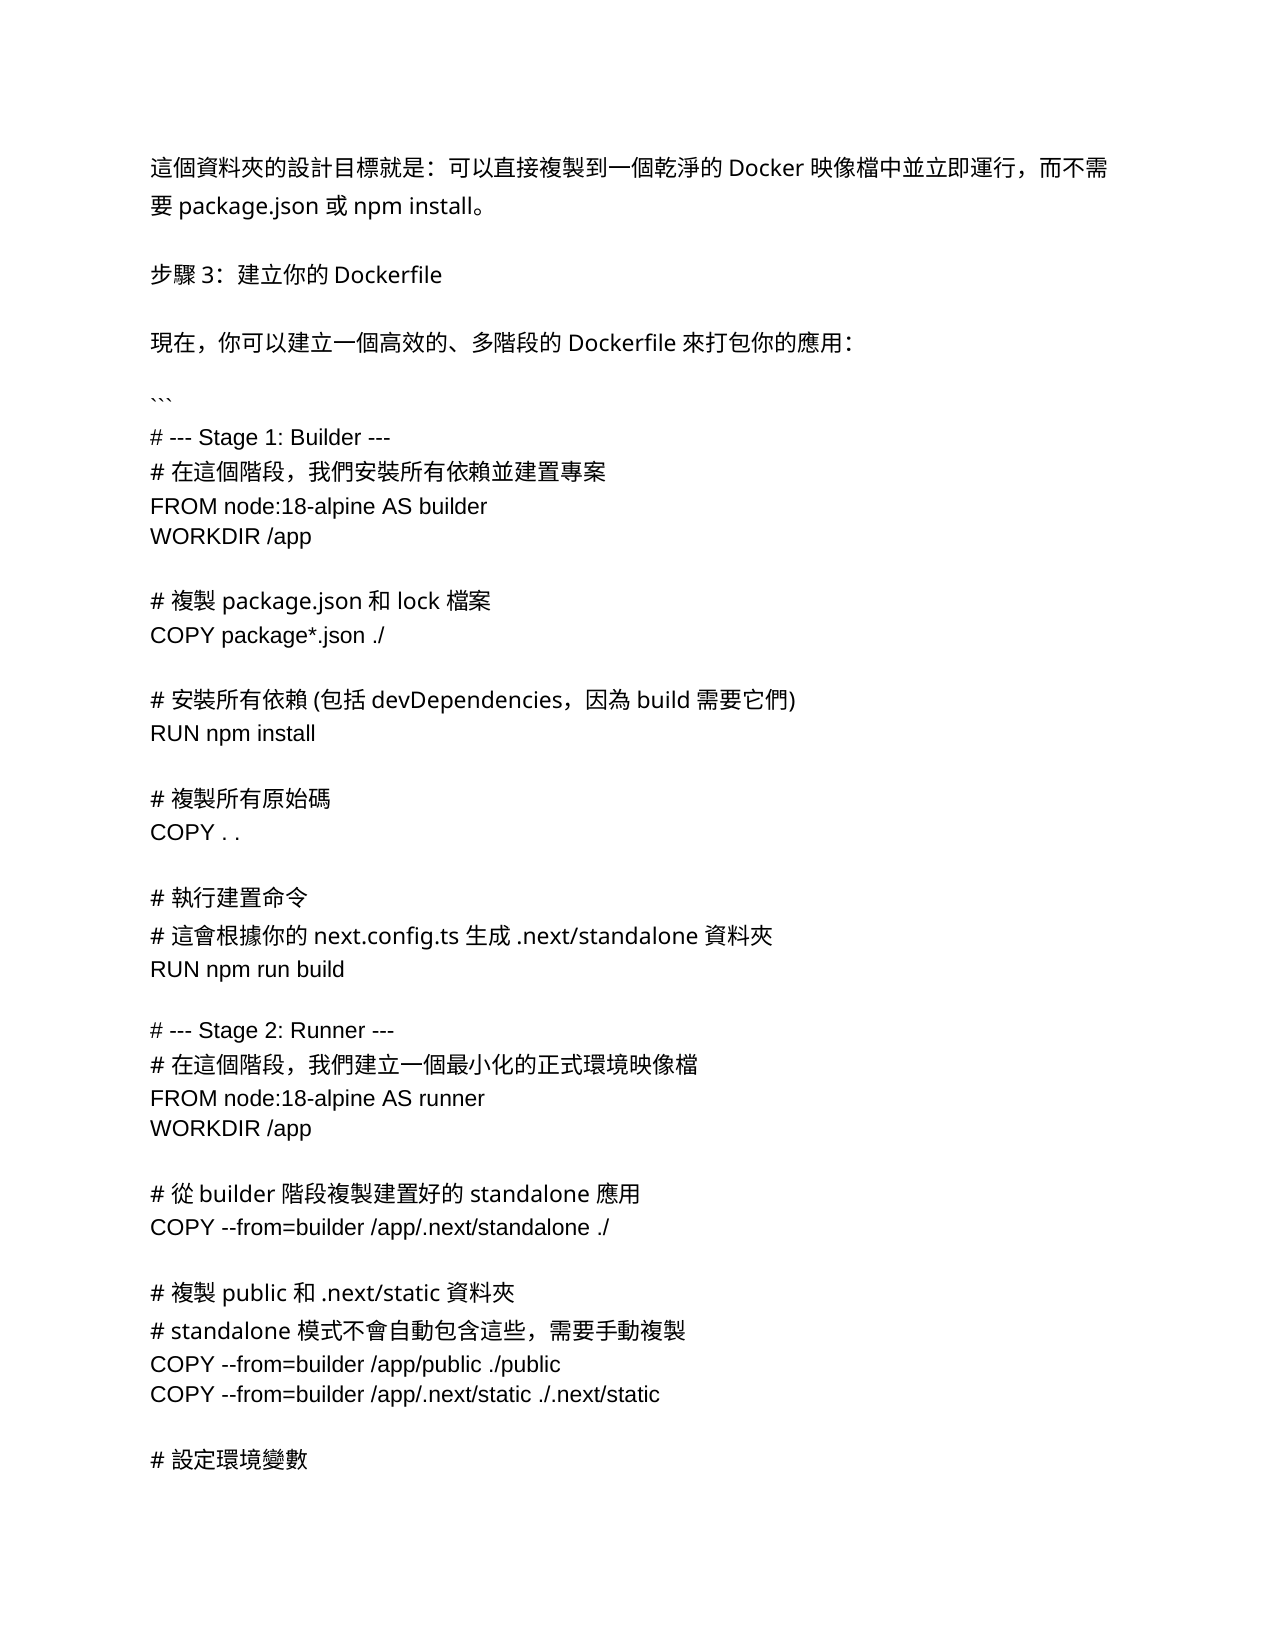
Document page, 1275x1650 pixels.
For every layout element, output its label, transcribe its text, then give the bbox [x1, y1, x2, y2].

text # 安裝所有依賴 (包括 devDependencies，因為 build 需要它們) [150, 682, 1125, 715]
text 步驟 3：建立你的 Dockerfile [150, 257, 1125, 290]
text RUN npm run build [150, 956, 1125, 982]
text # 複製 package.json 和 lock 檔案 [150, 583, 1125, 617]
text # 在這個階段，我們建立一個最小化的正式環境映像檔 [150, 1047, 1125, 1080]
text RUN npm install [150, 720, 1125, 747]
text # --- Stage 2: Runner --- [150, 1017, 1125, 1043]
text ``` [150, 394, 1125, 420]
text 現在，你可以建立一個高效的、多階段的 Dockerfile 來打包你的應用： [150, 325, 1125, 359]
text # 複製所有原始碼 [150, 781, 1125, 814]
text # 這會根據你的 next.config.ts 生成 .next/standalone 資料夾 [150, 918, 1125, 951]
text WORKDIR /app [150, 523, 1125, 549]
text # 從 builder 階段複製建置好的 standalone 應用 [150, 1176, 1125, 1209]
text FROM node:18-alpine AS builder [150, 493, 1125, 519]
text COPY package*.json ./ [150, 622, 1125, 648]
text COPY --from=builder /app/public ./public [150, 1351, 1125, 1377]
text WORKDIR /app [150, 1115, 1125, 1142]
text # 設定環境變數 [150, 1442, 1125, 1475]
text # 在這個階段，我們安裝所有依賴並建置專案 [150, 454, 1125, 488]
text COPY --from=builder /app/.next/static ./.next/static [150, 1381, 1125, 1408]
text # standalone 模式不會自動包含這些，需要手動複製 [150, 1313, 1125, 1346]
text # 執行建置命令 [150, 879, 1125, 913]
text # 複製 public 和 .next/static 資料夾 [150, 1274, 1125, 1308]
text FROM node:18-alpine AS runner [150, 1085, 1125, 1111]
text COPY . . [150, 819, 1125, 845]
text COPY --from=builder /app/.next/standalone ./ [150, 1214, 1125, 1240]
text # --- Stage 1: Builder --- [150, 424, 1125, 450]
text 這個資料夾的設計目標就是：可以直接複製到一個乾淨的 Docker 映像檔中並立即運行，而不需要 package.json 或 npm install。 [150, 150, 1125, 222]
